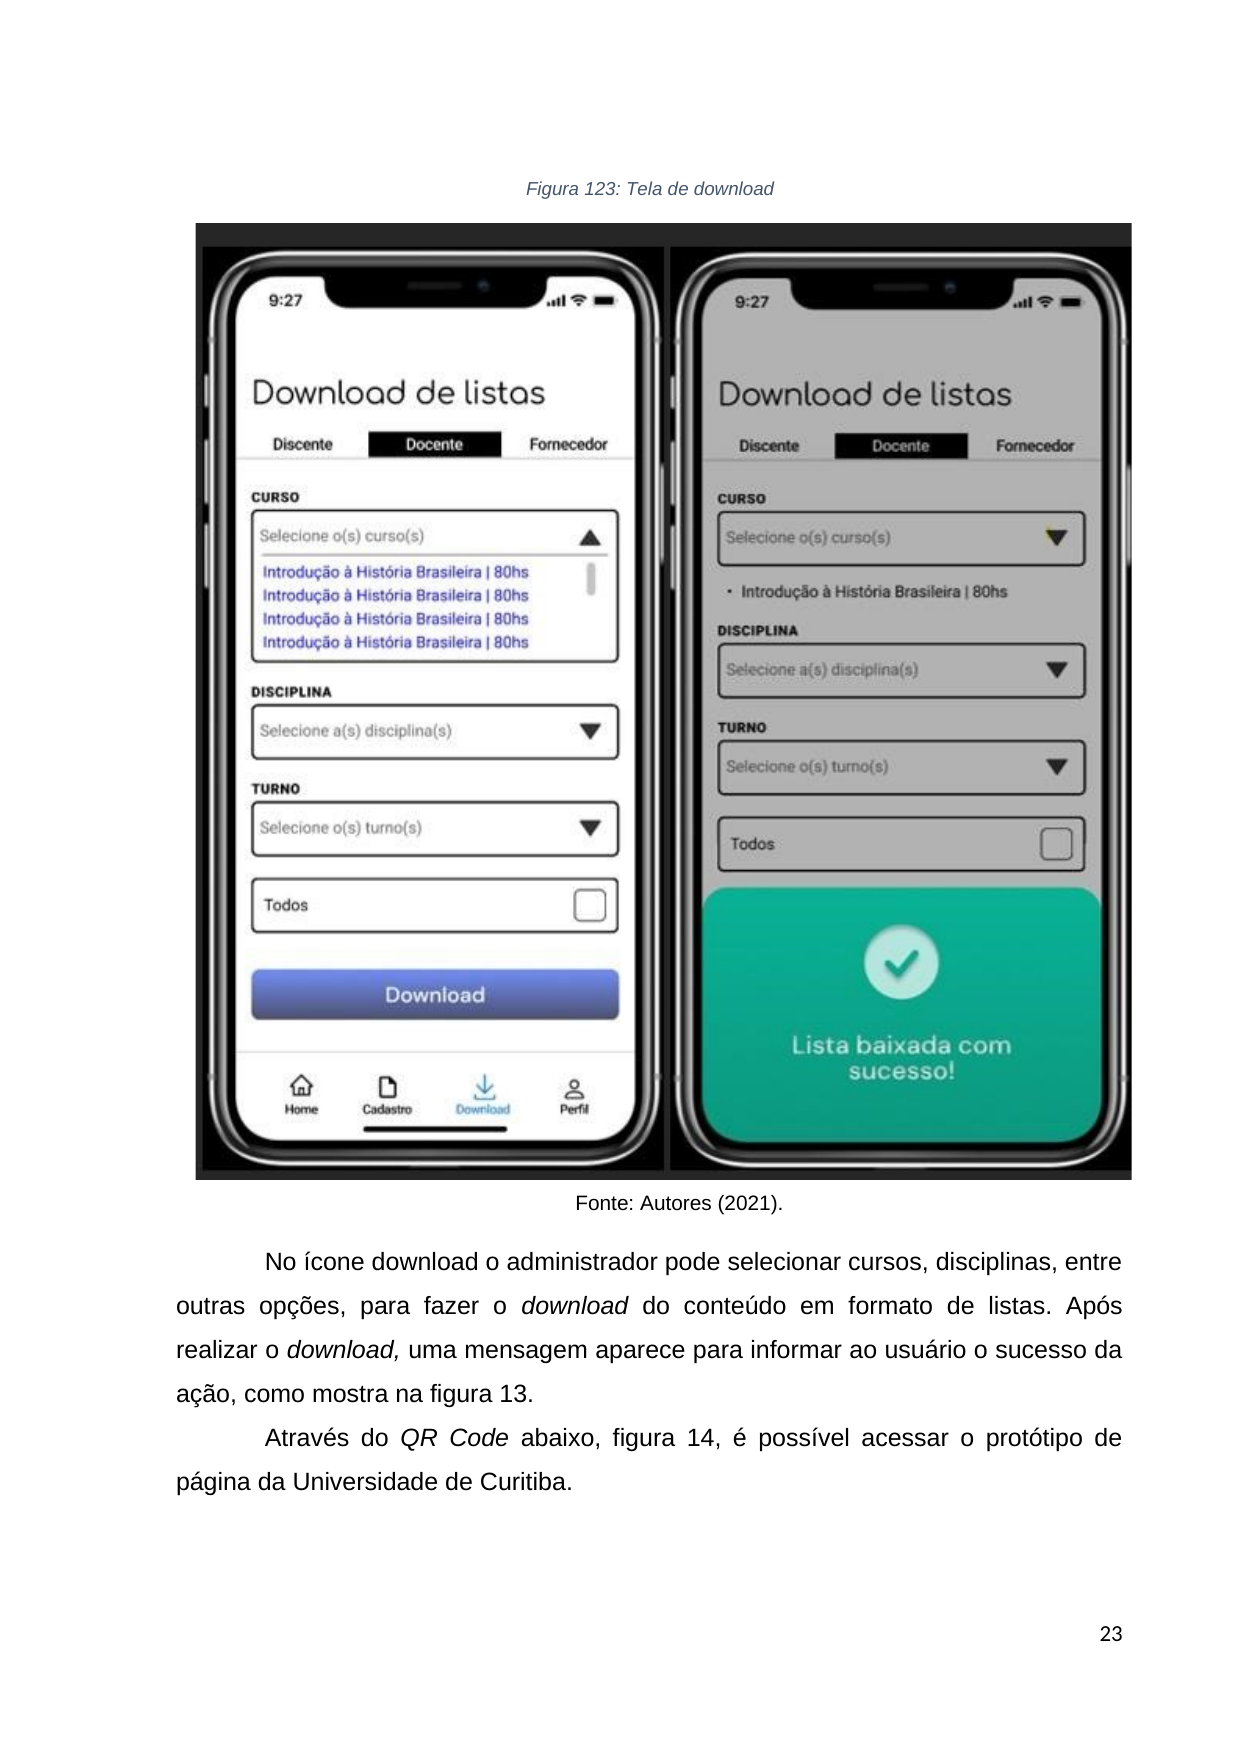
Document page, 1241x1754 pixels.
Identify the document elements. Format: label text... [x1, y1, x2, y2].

text Através do QR Code abaixo, figura 14, é possível acessar o protótipo de página da Universidade de Curitiba. [176, 1423, 1123, 1496]
text No ícone download o administrador pode selecionar cursos, disciplinas, entre outras opções, para fazer o download do conteúdo em formato de listas. Após realizar o download, uma mensagem aparece para informar ao usuário o sucesso da ação, como mostra na figura 13. [176, 1247, 1123, 1408]
text Fonte: Autores (2021). [224, 1191, 1135, 1215]
picture [195, 223, 1132, 1180]
subtitle Figura 123: Tela de download [165, 177, 1134, 199]
